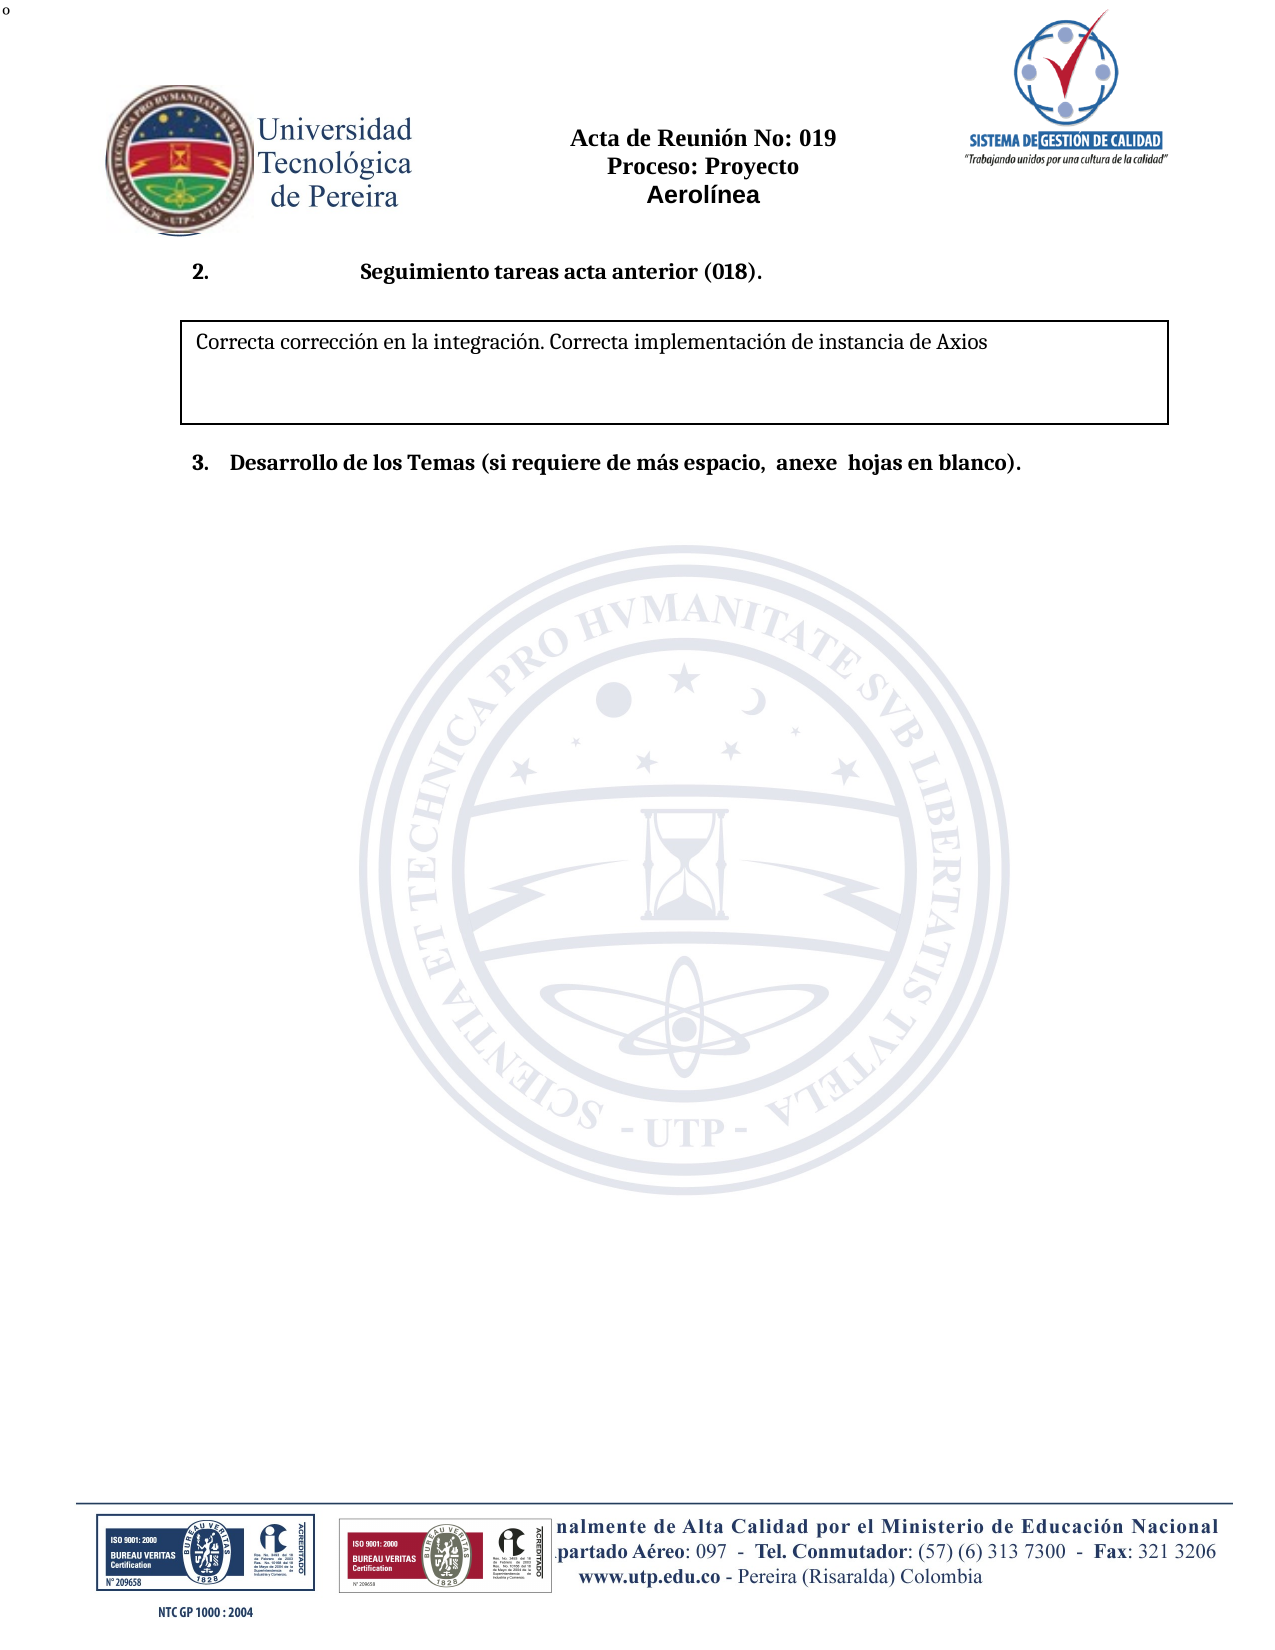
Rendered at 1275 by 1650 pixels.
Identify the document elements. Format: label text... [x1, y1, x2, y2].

text Acta de Reunión No: 019 Proceso: Proyecto [569, 123, 836, 180]
list Desarrollo de los Temas (si requiere de más espacio, anexe hojas en blanco). [192, 450, 1210, 476]
text Aerolínea [569, 180, 836, 209]
list Seguimiento tareas acta anterior (018). [192, 259, 1210, 285]
picture [74, 8, 1233, 1618]
